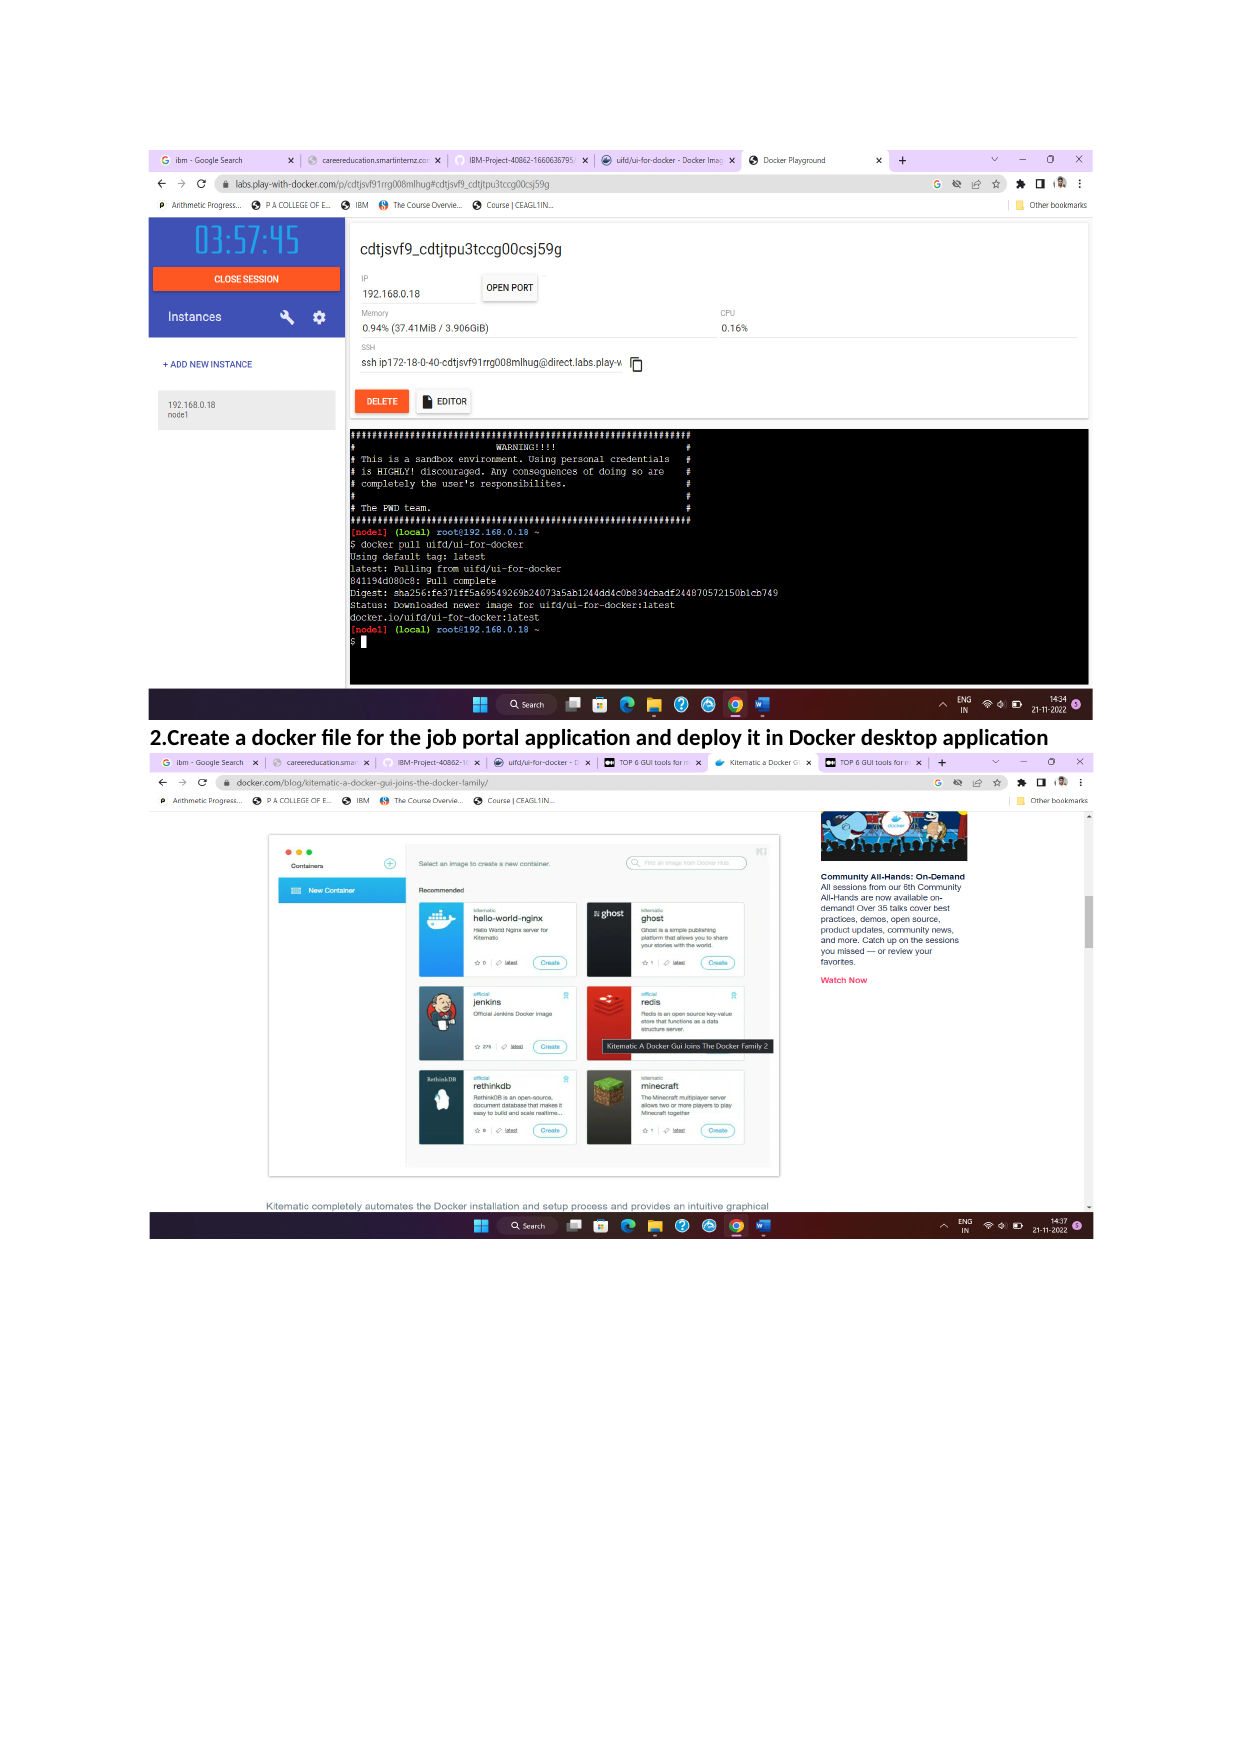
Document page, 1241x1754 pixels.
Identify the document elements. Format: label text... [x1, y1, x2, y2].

picture [149, 753, 1094, 1239]
picture [148, 150, 1093, 720]
